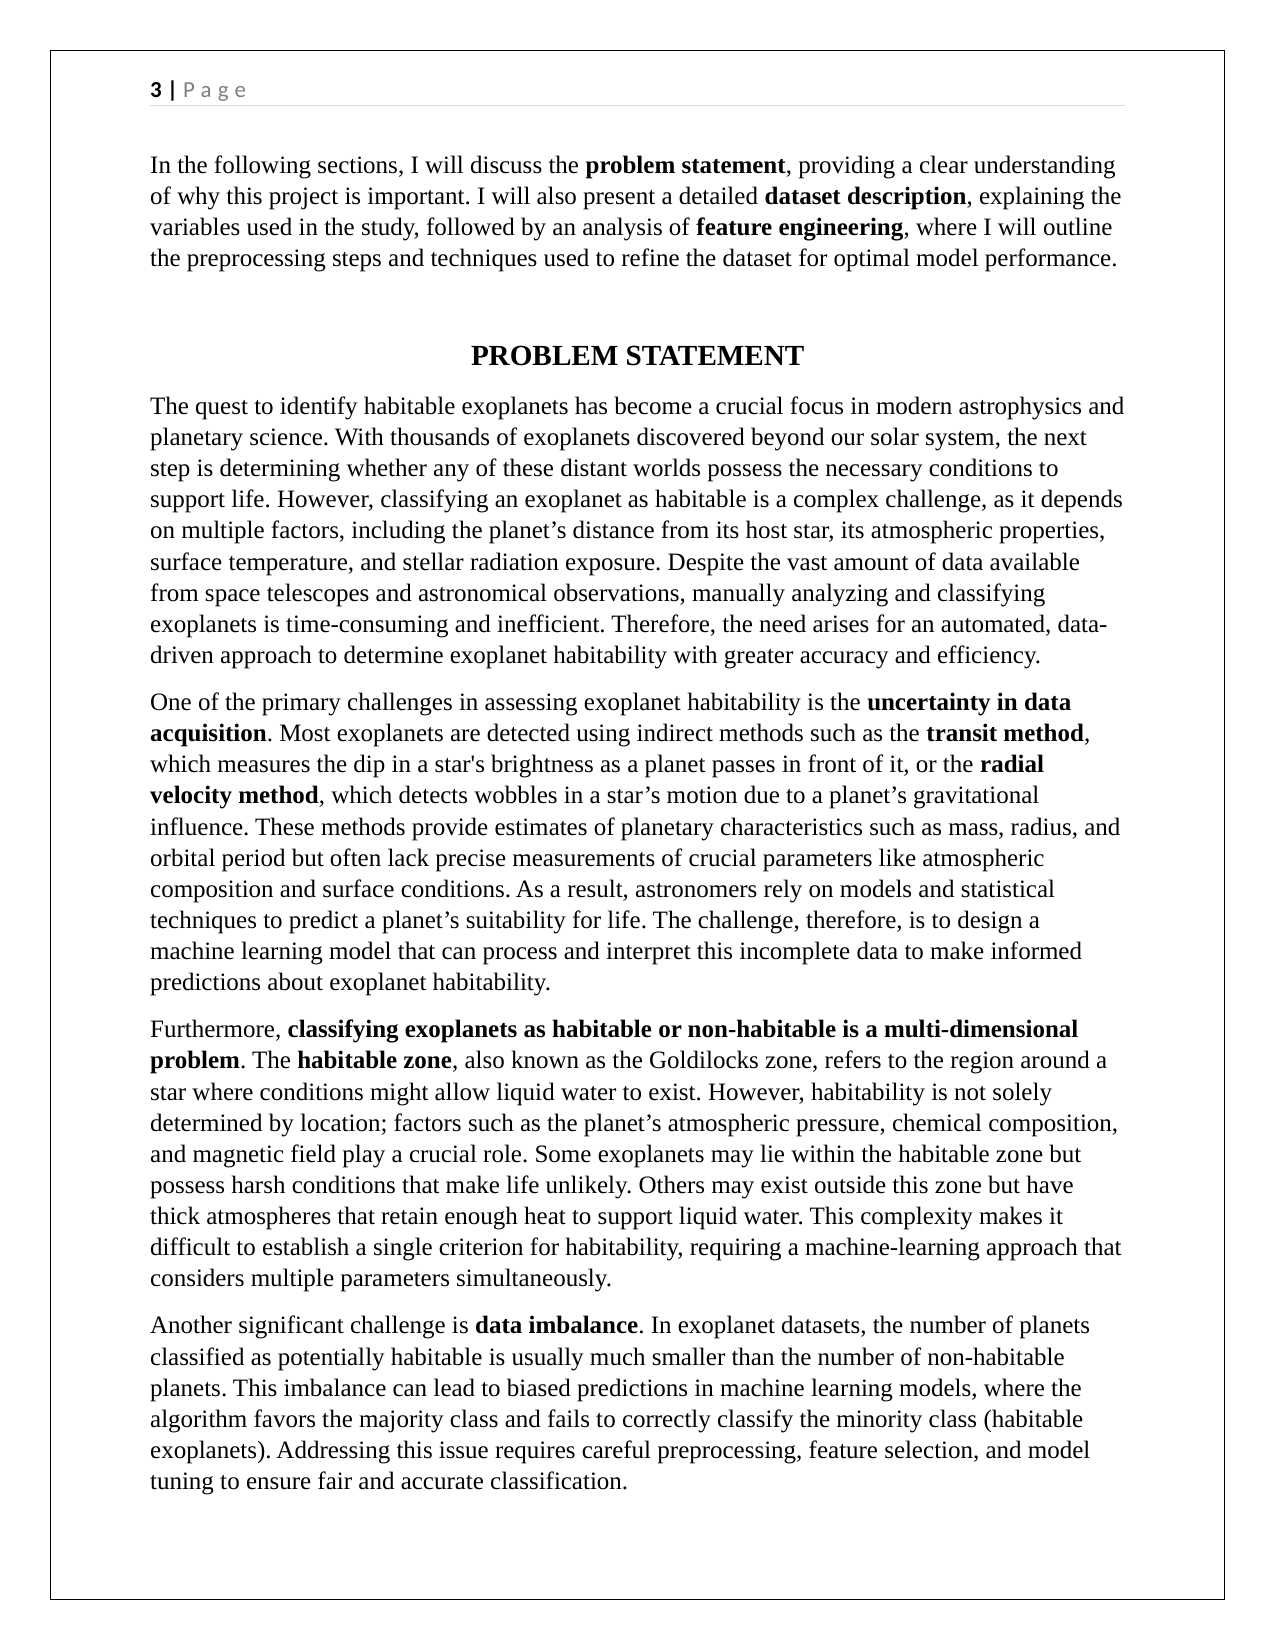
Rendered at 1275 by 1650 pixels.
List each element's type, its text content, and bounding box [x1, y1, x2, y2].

text Furthermore, classifying exoplanets as habitable or non-habitable is a multi-dimensional problem. The habitable zone, also known as the Goldilocks zone, refers to the region around a star where conditions might allow liquid water to exist. However, habitability is not solely determined by location; factors such as the planet’s atmospheric pressure, chemical composition, and magnetic field play a crucial role. Some exoplanets may lie within the habitable zone but possess harsh conditions that make life unlikely. Others may exist outside this zone but have thick atmospheres that retain enough heat to support liquid water. This complexity makes it difficult to establish a single criterion for habitability, requiring a machine-learning approach that considers multiple parameters simultaneously. [150, 1014, 1125, 1292]
text In the following sections, I will discuss the problem statement, providing a clear understanding of why this project is important. I will also present a detailed dataset description, explaining the variables used in the study, followed by an analysis of feature engineering, where I will outline the preprocessing steps and techniques used to refine the dataset for optimal model performance. [150, 150, 1125, 272]
text PROBLEM STATEMENT [150, 338, 1125, 372]
text The quest to identify habitable exoplanets has become a crucial focus in modern astrophysics and planetary science. With thousands of exoplanets discovered beyond our solar system, the next step is determining whether any of these distant worlds possess the necessary conditions to support life. However, classifying an exoplanet as habitable is a complex challenge, as it depends on multiple factors, including the planet’s distance from its host star, its atmospheric properties, surface temperature, and stellar radiation exposure. Despite the vast amount of data available from space telescopes and astronomical observations, manually analyzing and classifying exoplanets is time-consuming and inefficient. Therefore, the need arises for an automated, data-driven approach to determine exoplanet habitability with greater accuracy and efficiency. [150, 391, 1125, 668]
text One of the primary challenges in assessing exoplanet habitability is the uncertainty in data acquisition. Most exoplanets are detected using indirect methods such as the transit method, which measures the dip in a star's brightness as a planet passes in front of it, or the radial velocity method, which detects wobbles in a star’s motion due to a planet’s gravitational influence. These methods provide estimates of planetary characteristics such as mass, radius, and orbital period but often lack precise measurements of crucial parameters like atmospheric composition and surface conditions. As a result, astronomers rely on models and statistical techniques to predict a planet’s suitability for life. The challenge, therefore, is to design a machine learning model that can process and interpret this incomplete data to make informed predictions about exoplanet habitability. [150, 687, 1125, 996]
text Another significant challenge is data imbalance. In exoplanet datasets, the number of planets classified as potentially habitable is usually much smaller than the number of non-habitable planets. This imbalance can lead to biased predictions in machine learning models, where the algorithm favors the majority class and fails to correctly classify the minority class (habitable exoplanets). Addressing this issue requires careful preprocessing, feature selection, and model tuning to ensure fair and accurate classification. [150, 1311, 1125, 1494]
